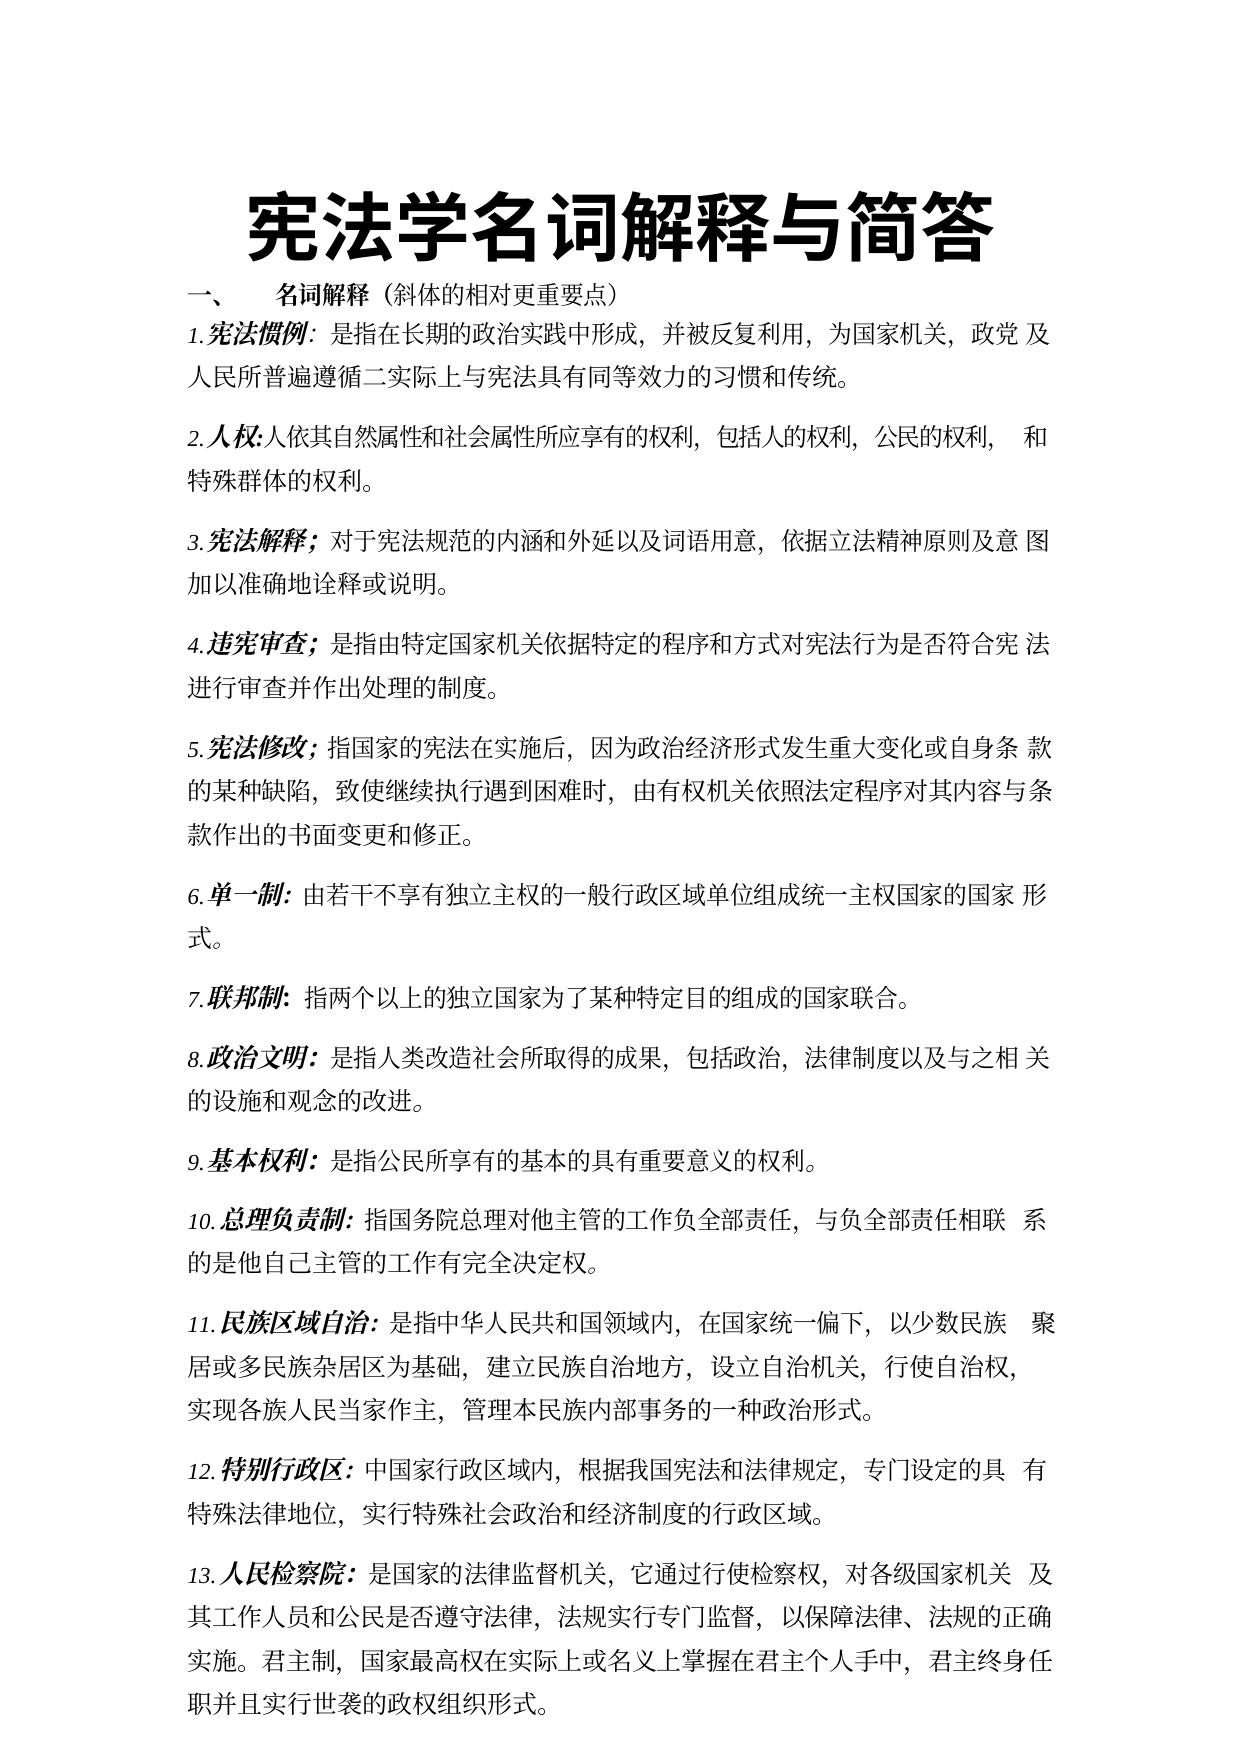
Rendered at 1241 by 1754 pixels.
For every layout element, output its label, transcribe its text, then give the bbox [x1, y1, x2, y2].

list 基本权利：是指公民所享有的基本的具有重要意义的权利。 [187, 1140, 1096, 1177]
list 单一制：由若干不享有独立主权的一般行政区域单位组成统一主权国家的国家 形式。 [187, 874, 1053, 955]
list 违宪审查；是指由特定国家机关依据特定的程序和方式对宪法行为是否符合宪 法进行审查并作出处理的制度。 [187, 624, 1053, 704]
list 特别行政区：中国家行政区域内，根据我国宪法和法律规定，专门设定的具 有特殊法律地位，实行特殊社会政治和经济制度的行政区域。 [187, 1450, 1053, 1530]
list 宪法修改；指国家的宪法在实施后，因为政治经济形式发生重大变化或自身条 款的某种缺陷，致使继续执行遇到困难时，由有权机关依照法定程序对其内容与条款作出的书面变更和修正。 [187, 727, 1053, 851]
list 总理负责制：指国务院总理对他主管的工作负全部责任，与负全部责任相联 系的是他自己主管的工作有完全决定权。 [187, 1199, 1053, 1280]
text 一、 名词解释（斜体的相对更重要点） [187, 279, 1096, 311]
list 宪法惯例：是指在长期的政治实践中形成，并被反复利用，为国家机关，政党 及人民所普遍遵循二实际上与宪法具有同等效力的习惯和传统。 [187, 313, 1053, 394]
list 政治文明：是指人类改造社会所取得的成果，包括政治，法律制度以及与之相 关的设施和观念的改进。 [187, 1037, 1053, 1118]
subtitle 宪法学名词解释与简答 [245, 164, 1096, 279]
list 人民检察院：是国家的法律监督机关，它通过行使检察权，对各级国家机关 及其工作人员和公民是否遵守法律，法规实行专门监督，以保障法律、法规的正确实施。君主制，国家最高权在实际上或名义上掌握在君主个人手中，君主终身任职并且实行世袭的政权组织形式。 [187, 1553, 1053, 1721]
list 宪法解释；对于宪法规范的内涵和外延以及词语用意，依据立法精神原则及意 图加以准确地诠释或说明。 [187, 520, 1053, 601]
list 人权:人依其自然属性和社会属性所应享有的权利，包括人的权利，公民的权利， 和特殊群体的权利。 [187, 417, 1065, 497]
list 联邦制：指两个以上的独立国家为了某种特定目的组成的国家联合。 [187, 978, 1096, 1015]
list 民族区域自治：是指中华人民共和国领域内，在国家统一偏下，以少数民族 聚居或多民族杂居区为基础，建立民族自治地方，设立自治机关，行使自治权， 实现各族人民当家作主，管理本民族内部事务的一种政治形式。 [187, 1303, 1063, 1427]
